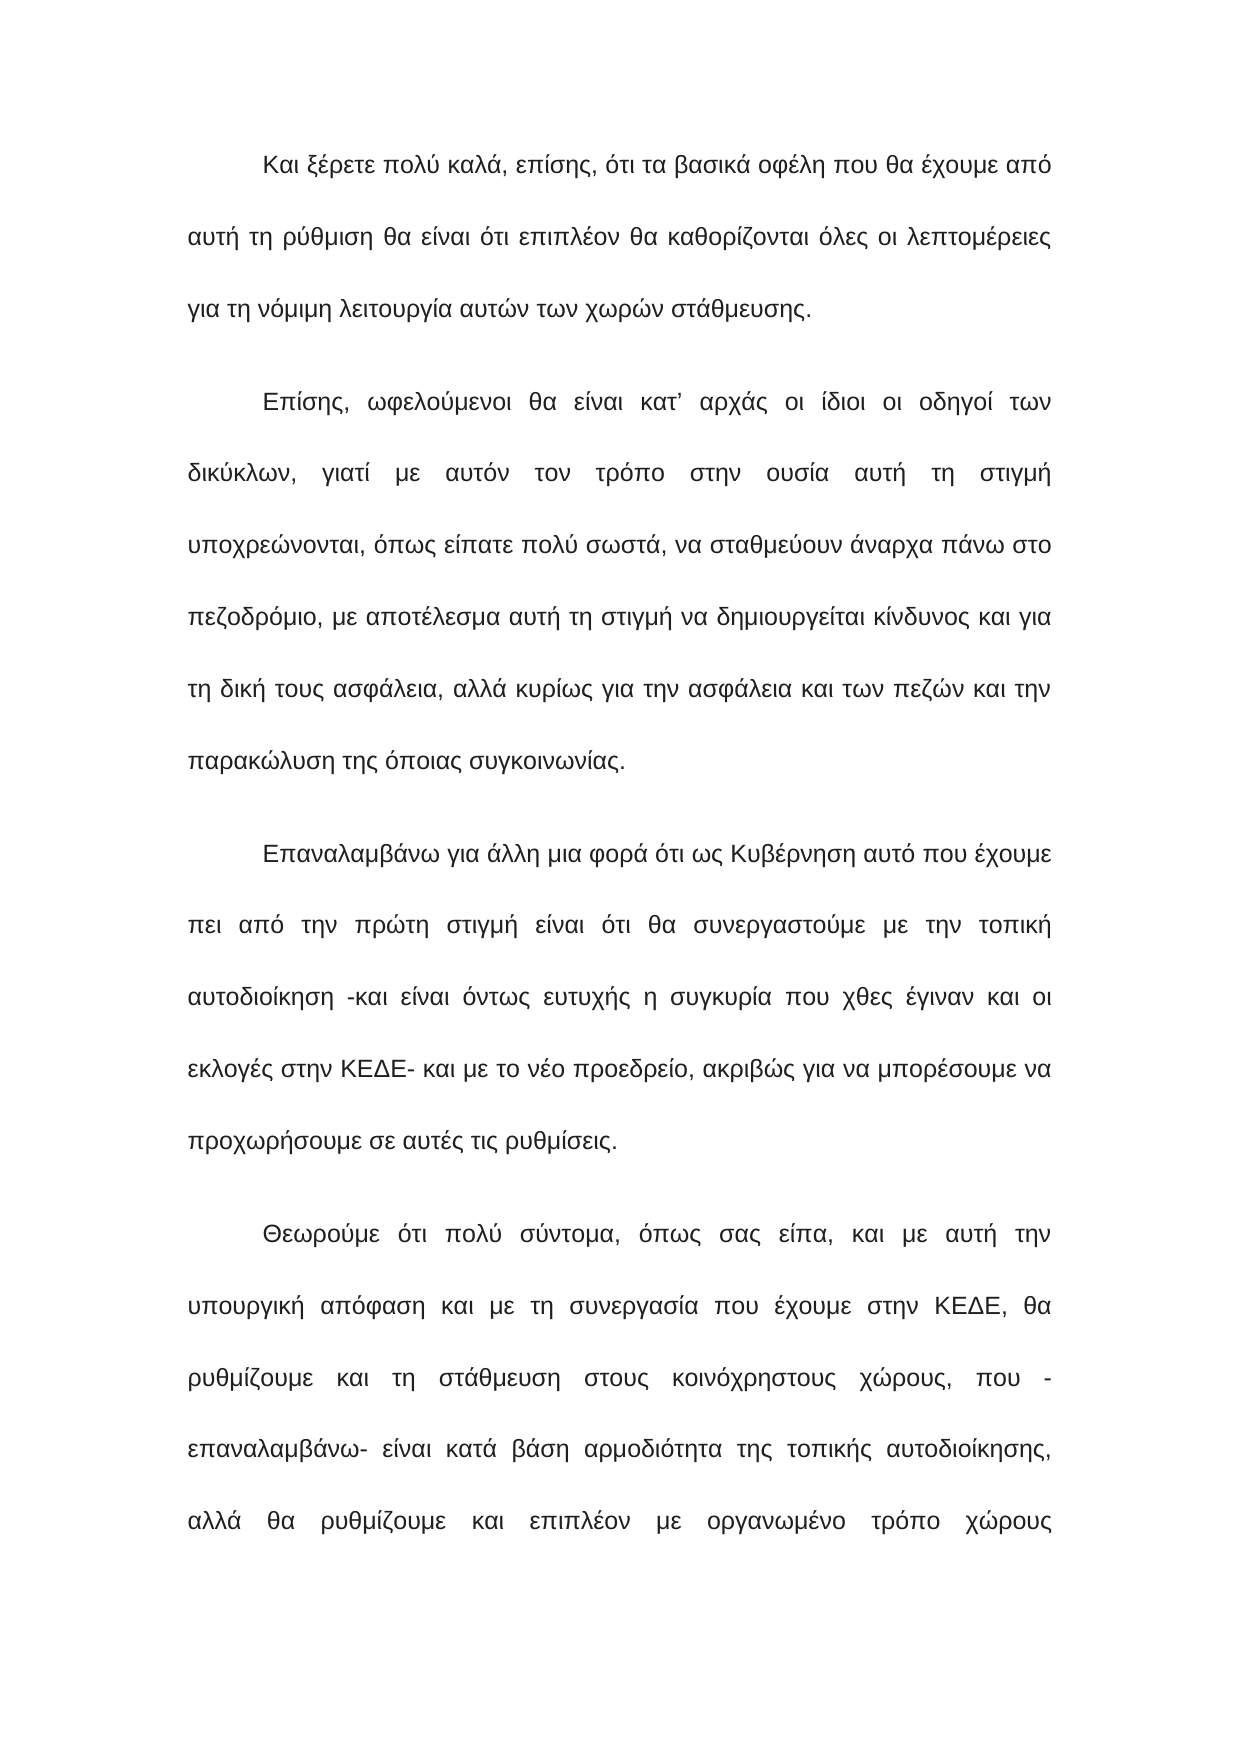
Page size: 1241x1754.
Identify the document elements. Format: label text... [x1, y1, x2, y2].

text Και ξέρετε πολύ καλά, επίσης, ότι τα βασικά οφέλη που θα έχουμε από αυτή τη ρύθμιση θα είναι ότι επιπλέον θα καθορίζονται όλες οι λεπτομέρειες για τη νόμιμη λειτουργία αυτών των χωρών στάθμευσης. [187, 150, 1053, 322]
text Επίσης, ωφελούμενοι θα είναι κατ’ αρχάς οι ίδιοι οι οδηγοί των δικύκλων, γιατί με αυτόν τον τρόπο στην ουσία αυτή τη στιγμή υποχρεώνονται, όπως είπατε πολύ σωστά, να σταθμεύουν άναρχα πάνω στο πεζοδρόμιο, με αποτέλεσμα αυτή τη στιγμή να δημιουργείται κίνδυνος και για τη δική τους ασφάλεια, αλλά κυρίως για την ασφάλεια και των πεζών και την παρακώλυση της όποιας συγκοινωνίας. [187, 386, 1053, 774]
text Επαναλαμβάνω για άλλη μια φορά ότι ως Κυβέρνηση αυτό που έχουμε πει από την πρώτη στιγμή είναι ότι θα συνεργαστούμε με την τοπική αυτοδιοίκηση -και είναι όντως ευτυχής η συγκυρία που χθες έγιναν και οι εκλογές στην ΚΕΔΕ- και με το νέο προεδρείο, ακριβώς για να μπορέσουμε να προχωρήσουμε σε αυτές τις ρυθμίσεις. [187, 838, 1053, 1155]
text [187, 1219, 1053, 1535]
